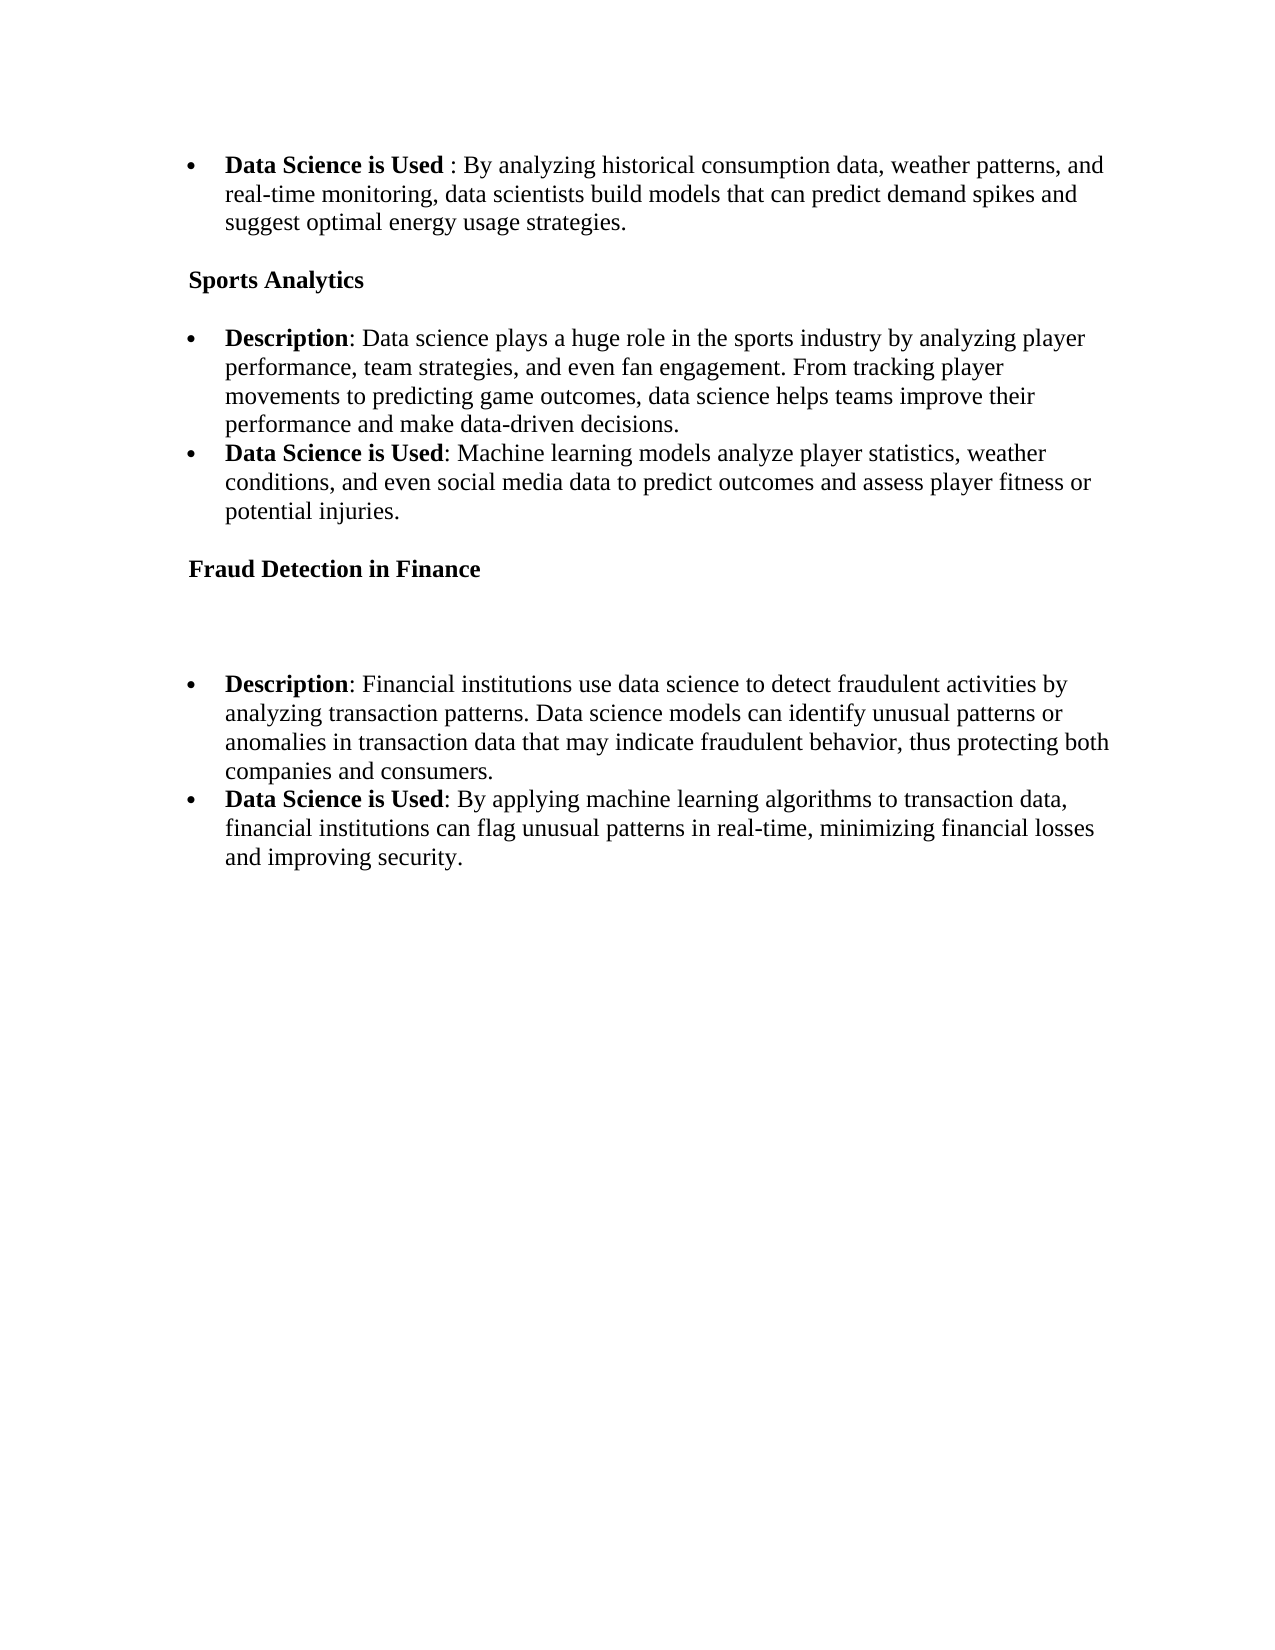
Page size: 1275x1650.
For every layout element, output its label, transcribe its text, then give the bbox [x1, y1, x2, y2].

list Data Science is Used: By applying machine learning algorithms to transaction data, financial institutions can flag unusual patterns in real-time, minimizing financial losses and improving security. [187, 784, 1125, 871]
list Data Science is Used: Machine learning models analyze player statistics, weather conditions, and even social media data to predict outcomes and assess player fitness or potential injuries. [187, 438, 1125, 524]
list Description: Data science plays a huge role in the sports industry by analyzing player performance, team strategies, and even fan engagement. From tracking player movements to predicting game outcomes, data science helps teams improve their performance and make data-driven decisions. [187, 323, 1125, 438]
text  Fraud Detection in Finance [150, 554, 1125, 582]
list Data Science is Used : By analyzing historical consumption data, weather patterns, and real-time monitoring, data scientists build models that can predict demand spikes and suggest optimal energy usage strategies. [187, 150, 1125, 236]
text  Sports Analytics [150, 265, 1125, 294]
list Description: Financial institutions use data science to detect fraudulent activities by analyzing transaction patterns. Data science models can identify unusual patterns or anomalies in transaction data that may indicate fraudulent behavior, thus protecting both companies and consumers. [187, 669, 1125, 784]
